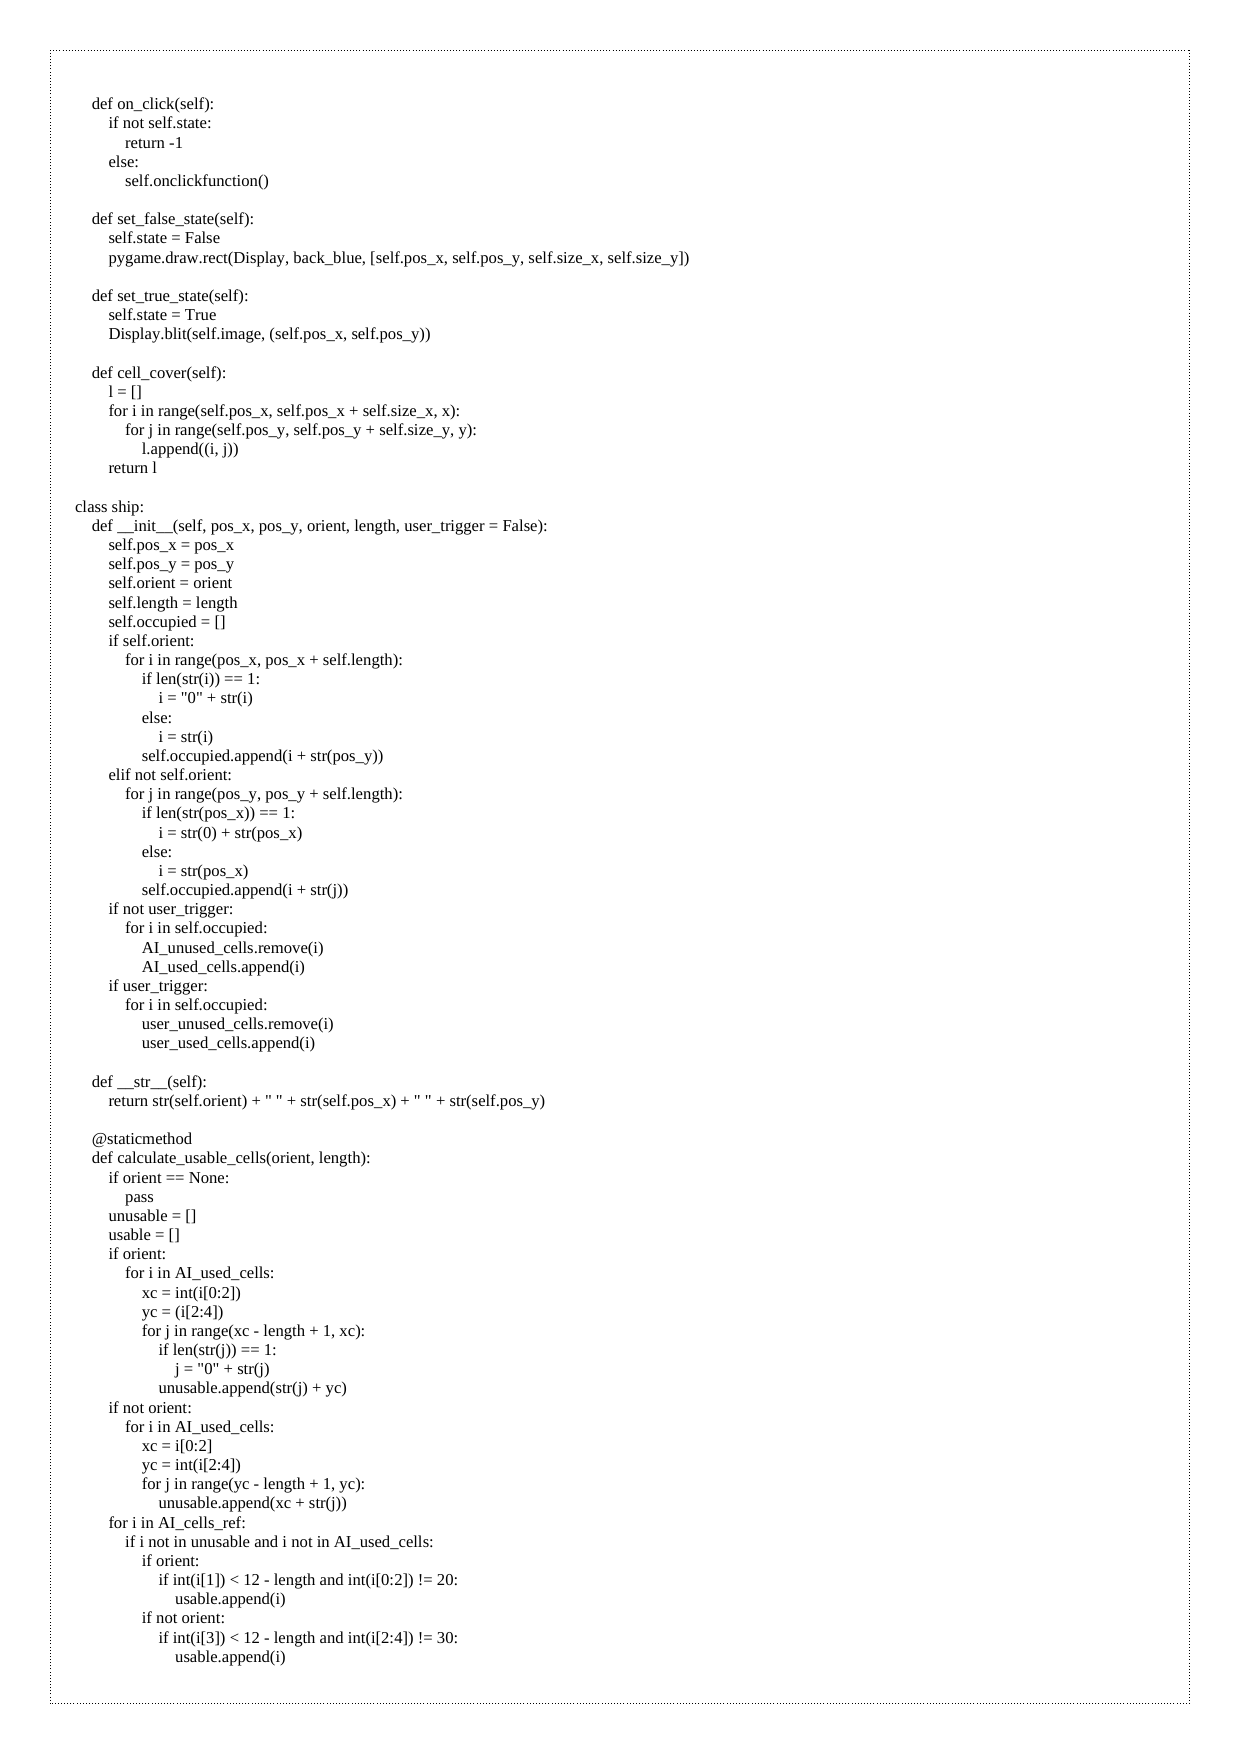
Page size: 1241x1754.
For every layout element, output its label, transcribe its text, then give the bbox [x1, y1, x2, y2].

text unusable.append(str(j) + yc) [75, 1378, 1165, 1397]
text if len(str(j)) == 1: [75, 1340, 1165, 1359]
text for i in self.occupied: [75, 918, 1165, 937]
text return l [75, 458, 1165, 477]
text user_used_cells.append(i) [75, 1033, 1165, 1052]
text for i in self.occupied: [75, 995, 1165, 1014]
text if len(str(i)) == 1: [75, 669, 1165, 688]
text xc = i[0:2] [75, 1436, 1165, 1455]
text for j in range(pos_y, pos_y + self.length): [75, 784, 1165, 803]
text self.occupied.append(i + str(pos_y)) [75, 746, 1165, 765]
text unusable.append(xc + str(j)) [75, 1493, 1165, 1512]
text xc = int(i[0:2]) [75, 1282, 1165, 1302]
text for i in range(self.pos_x, self.pos_x + self.size_x, x): [75, 401, 1165, 420]
text def on_click(self): [75, 94, 1165, 113]
text Display.blit(self.image, (self.pos_x, self.pos_y)) [75, 324, 1165, 343]
text def __str__(self): [75, 1072, 1165, 1091]
text return str(self.orient) + " " + str(self.pos_x) + " " + str(self.pos_y) [75, 1091, 1165, 1110]
text if i not in unusable and i not in AI_used_cells: [75, 1532, 1165, 1551]
text usable.append(i) [75, 1647, 1165, 1666]
text self.pos_y = pos_y [75, 554, 1165, 573]
text pass [75, 1187, 1165, 1206]
text j = "0" + str(j) [75, 1359, 1165, 1378]
text if not self.state: [75, 113, 1165, 132]
text def set_true_state(self): [75, 286, 1165, 305]
text for j in range(xc - length + 1, xc): [75, 1321, 1165, 1340]
text self.pos_x = pos_x [75, 535, 1165, 554]
text if self.orient: [75, 631, 1165, 650]
text self.occupied = [] [75, 612, 1165, 631]
text unusable = [] [75, 1206, 1165, 1225]
text for i in AI_cells_ref: [75, 1512, 1165, 1532]
text elif not self.orient: [75, 765, 1165, 784]
text for j in range(self.pos_y, self.pos_y + self.size_y, y): [75, 420, 1165, 439]
text def set_false_state(self): [75, 209, 1165, 228]
text i = "0" + str(i) [75, 688, 1165, 707]
text yc = int(i[2:4]) [75, 1455, 1165, 1474]
text self.occupied.append(i + str(j)) [75, 880, 1165, 899]
text return -1 [75, 132, 1165, 152]
text if int(i[3]) < 12 - length and int(i[2:4]) != 30: [75, 1627, 1165, 1647]
text l.append((i, j)) [75, 439, 1165, 458]
text yc = (i[2:4]) [75, 1302, 1165, 1321]
text if orient == None: [75, 1167, 1165, 1187]
text for i in AI_used_cells: [75, 1263, 1165, 1282]
text self.orient = orient [75, 573, 1165, 592]
text if user_trigger: [75, 976, 1165, 995]
text else: [75, 152, 1165, 171]
text def cell_cover(self): [75, 362, 1165, 382]
text self.state = False [75, 228, 1165, 247]
text if not user_trigger: [75, 899, 1165, 918]
text if len(str(pos_x)) == 1: [75, 803, 1165, 822]
text else: [75, 707, 1165, 727]
text for i in range(pos_x, pos_x + self.length): [75, 650, 1165, 669]
text AI_unused_cells.remove(i) [75, 937, 1165, 957]
text def __init__(self, pos_x, pos_y, orient, length, user_trigger = False): [75, 516, 1165, 535]
text usable = [] [75, 1225, 1165, 1244]
text i = str(i) [75, 727, 1165, 746]
text l = [] [75, 382, 1165, 401]
text AI_used_cells.append(i) [75, 957, 1165, 976]
text for i in AI_used_cells: [75, 1417, 1165, 1436]
text user_unused_cells.remove(i) [75, 1014, 1165, 1033]
text def calculate_usable_cells(orient, length): [75, 1148, 1165, 1167]
text if orient: [75, 1551, 1165, 1570]
text self.state = True [75, 305, 1165, 324]
text self.length = length [75, 592, 1165, 612]
text pygame.draw.rect(Display, back_blue, [self.pos_x, self.pos_y, self.size_x, self.size_y]) [75, 247, 1165, 267]
text if not orient: [75, 1608, 1165, 1627]
text class ship: [75, 497, 1165, 516]
text else: [75, 842, 1165, 861]
text if not orient: [75, 1397, 1165, 1417]
text for j in range(yc - length + 1, yc): [75, 1474, 1165, 1493]
text self.onclickfunction() [75, 171, 1165, 190]
text i = str(pos_x) [75, 861, 1165, 880]
text if int(i[1]) < 12 - length and int(i[0:2]) != 20: [75, 1570, 1165, 1589]
text @staticmethod [75, 1129, 1165, 1148]
text usable.append(i) [75, 1589, 1165, 1608]
text i = str(0) + str(pos_x) [75, 822, 1165, 842]
text if orient: [75, 1244, 1165, 1263]
